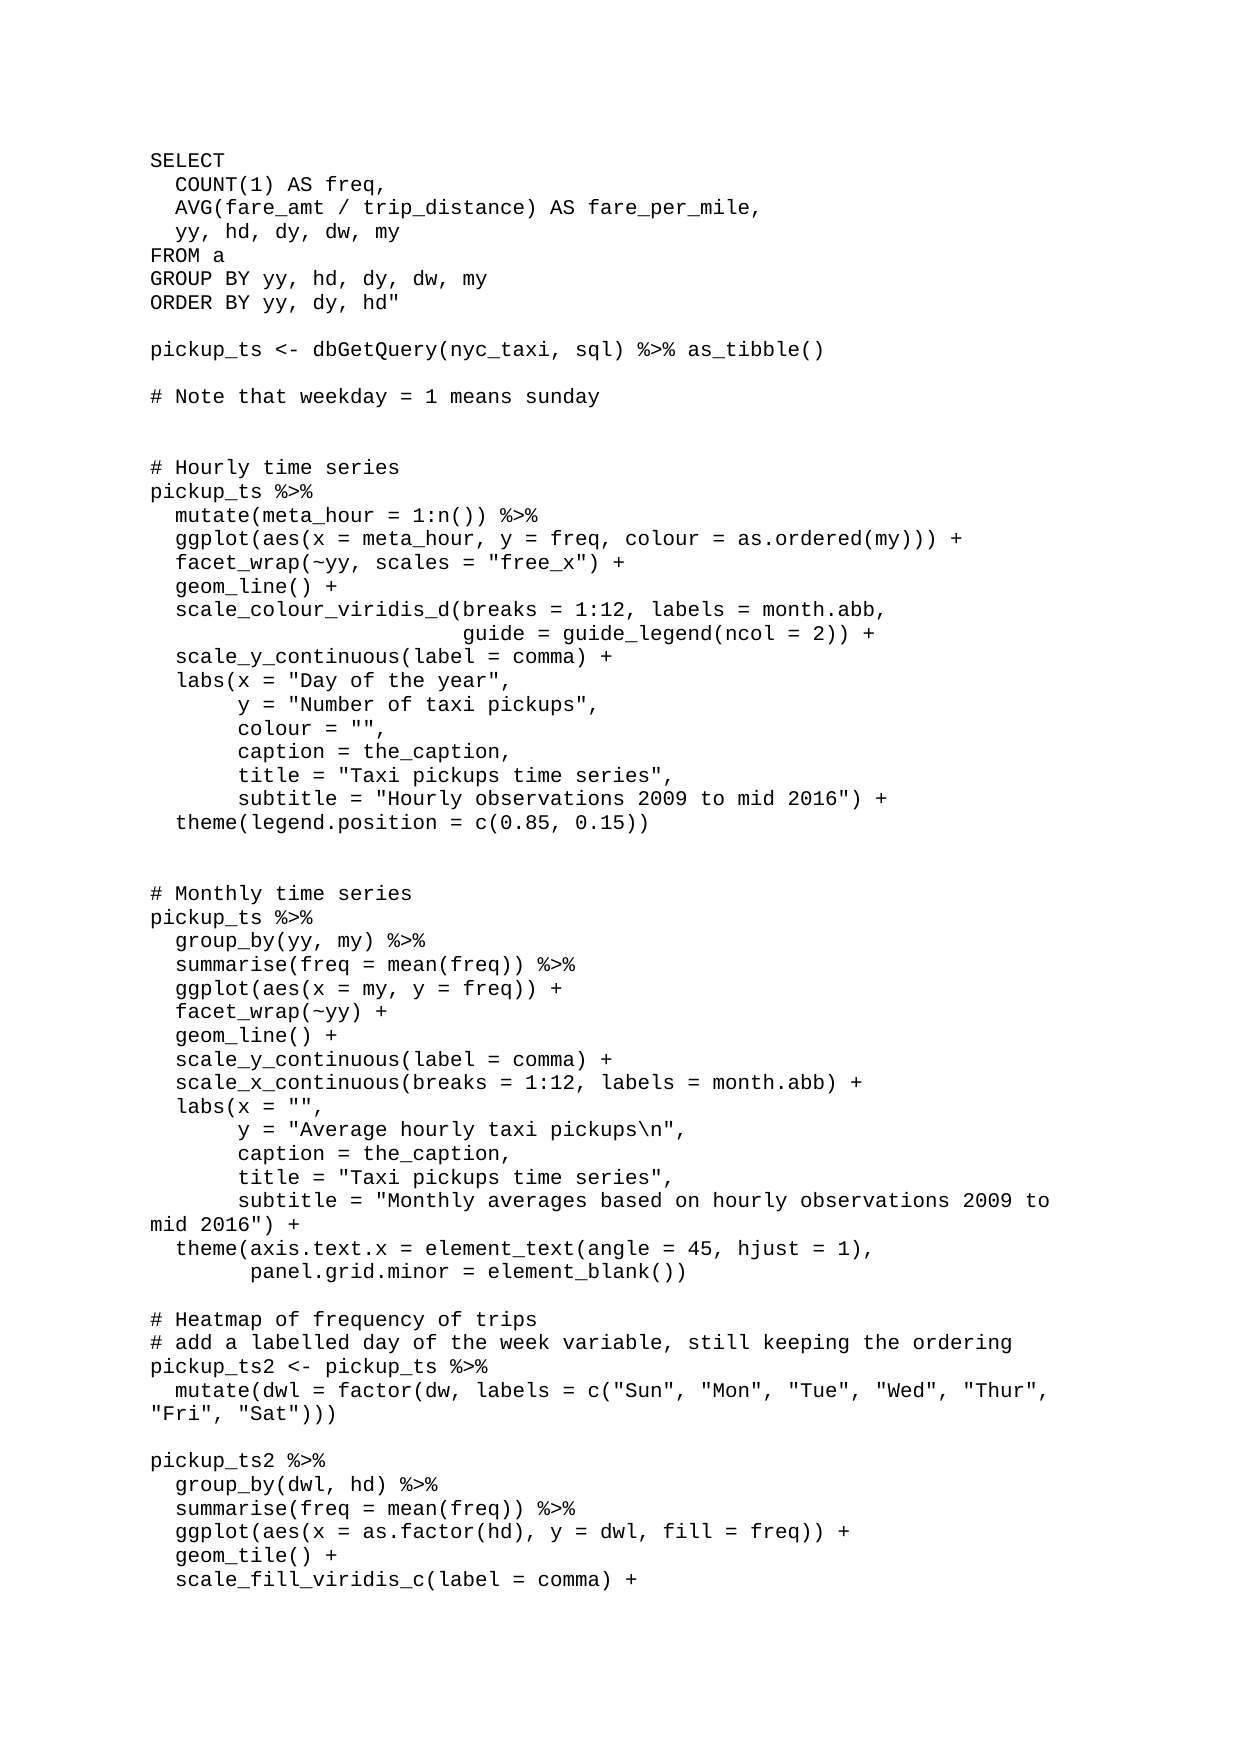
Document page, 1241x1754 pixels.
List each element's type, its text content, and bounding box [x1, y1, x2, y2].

text COUNT(1) AS freq, [150, 174, 1090, 197]
text scale_y_continuous(label = comma) + [150, 647, 1090, 670]
text facet_wrap(~yy, scales = "free_x") + [150, 552, 1090, 576]
text AVG(fare_amt / trip_distance) AS fare_per_mile, [150, 197, 1090, 221]
text pickup_ts2 <- pickup_ts %>% [150, 1356, 1090, 1379]
text theme(axis.text.x = element_text(angle = 45, hjust = 1), [150, 1238, 1090, 1261]
text ggplot(aes(x = meta_hour, y = freq, colour = as.ordered(my))) + [150, 528, 1090, 552]
text GROUP BY yy, hd, dy, dw, my [150, 268, 1090, 292]
text geom_line() + [150, 576, 1090, 599]
text ggplot(aes(x = my, y = freq)) + [150, 978, 1090, 1001]
text caption = the_caption, [150, 1143, 1090, 1167]
text ggplot(aes(x = as.factor(hd), y = dwl, fill = freq)) + [150, 1521, 1090, 1545]
text pickup_ts %>% [150, 481, 1090, 505]
text y = "Average hourly taxi pickups\n", [150, 1119, 1090, 1143]
text # Note that weekday = 1 means sunday [150, 386, 1090, 410]
text summarise(freq = mean(freq)) %>% [150, 954, 1090, 978]
text mutate(meta_hour = 1:n()) %>% [150, 505, 1090, 528]
text # Heatmap of frequency of trips [150, 1309, 1090, 1332]
text facet_wrap(~yy) + [150, 1001, 1090, 1025]
text geom_tile() + [150, 1545, 1090, 1569]
text yy, hd, dy, dw, my [150, 221, 1090, 244]
text theme(legend.position = c(0.85, 0.15)) [150, 812, 1090, 836]
text # Monthly time series [150, 883, 1090, 907]
text # add a labelled day of the week variable, still keeping the ordering [150, 1332, 1090, 1356]
text SELECT [150, 150, 1090, 174]
text labs(x = "Day of the year", [150, 670, 1090, 694]
text group_by(dwl, hd) %>% [150, 1474, 1090, 1498]
text labs(x = "", [150, 1096, 1090, 1119]
text scale_y_continuous(label = comma) + [150, 1048, 1090, 1072]
text summarise(freq = mean(freq)) %>% [150, 1498, 1090, 1521]
text scale_colour_viridis_d(breaks = 1:12, labels = month.abb, [150, 599, 1090, 623]
text group_by(yy, my) %>% [150, 930, 1090, 954]
text pickup_ts2 %>% [150, 1451, 1090, 1474]
text title = "Taxi pickups time series", [150, 1167, 1090, 1190]
text geom_line() + [150, 1025, 1090, 1048]
text scale_fill_viridis_c(label = comma) + [150, 1569, 1090, 1592]
text colour = "", [150, 717, 1090, 741]
text FROM a [150, 244, 1090, 268]
text guide = guide_legend(ncol = 2)) + [150, 623, 1090, 647]
text panel.grid.minor = element_blank()) [150, 1261, 1090, 1285]
text pickup_ts %>% [150, 907, 1090, 930]
text pickup_ts <- dbGetQuery(nyc_taxi, sql) %>% as_tibble() [150, 339, 1090, 363]
text caption = the_caption, [150, 741, 1090, 765]
text subtitle = "Monthly averages based on hourly observations 2009 to mid 2016") + [150, 1190, 1090, 1238]
text scale_x_continuous(breaks = 1:12, labels = month.abb) + [150, 1072, 1090, 1096]
text ORDER BY yy, dy, hd" [150, 292, 1090, 316]
text subtitle = "Hourly observations 2009 to mid 2016") + [150, 788, 1090, 812]
text mutate(dwl = factor(dw, labels = c("Sun", "Mon", "Tue", "Wed", "Thur", "Fri", "Sat"))) [150, 1379, 1090, 1427]
text # Hourly time series [150, 457, 1090, 481]
text y = "Number of taxi pickups", [150, 694, 1090, 717]
text title = "Taxi pickups time series", [150, 765, 1090, 788]
